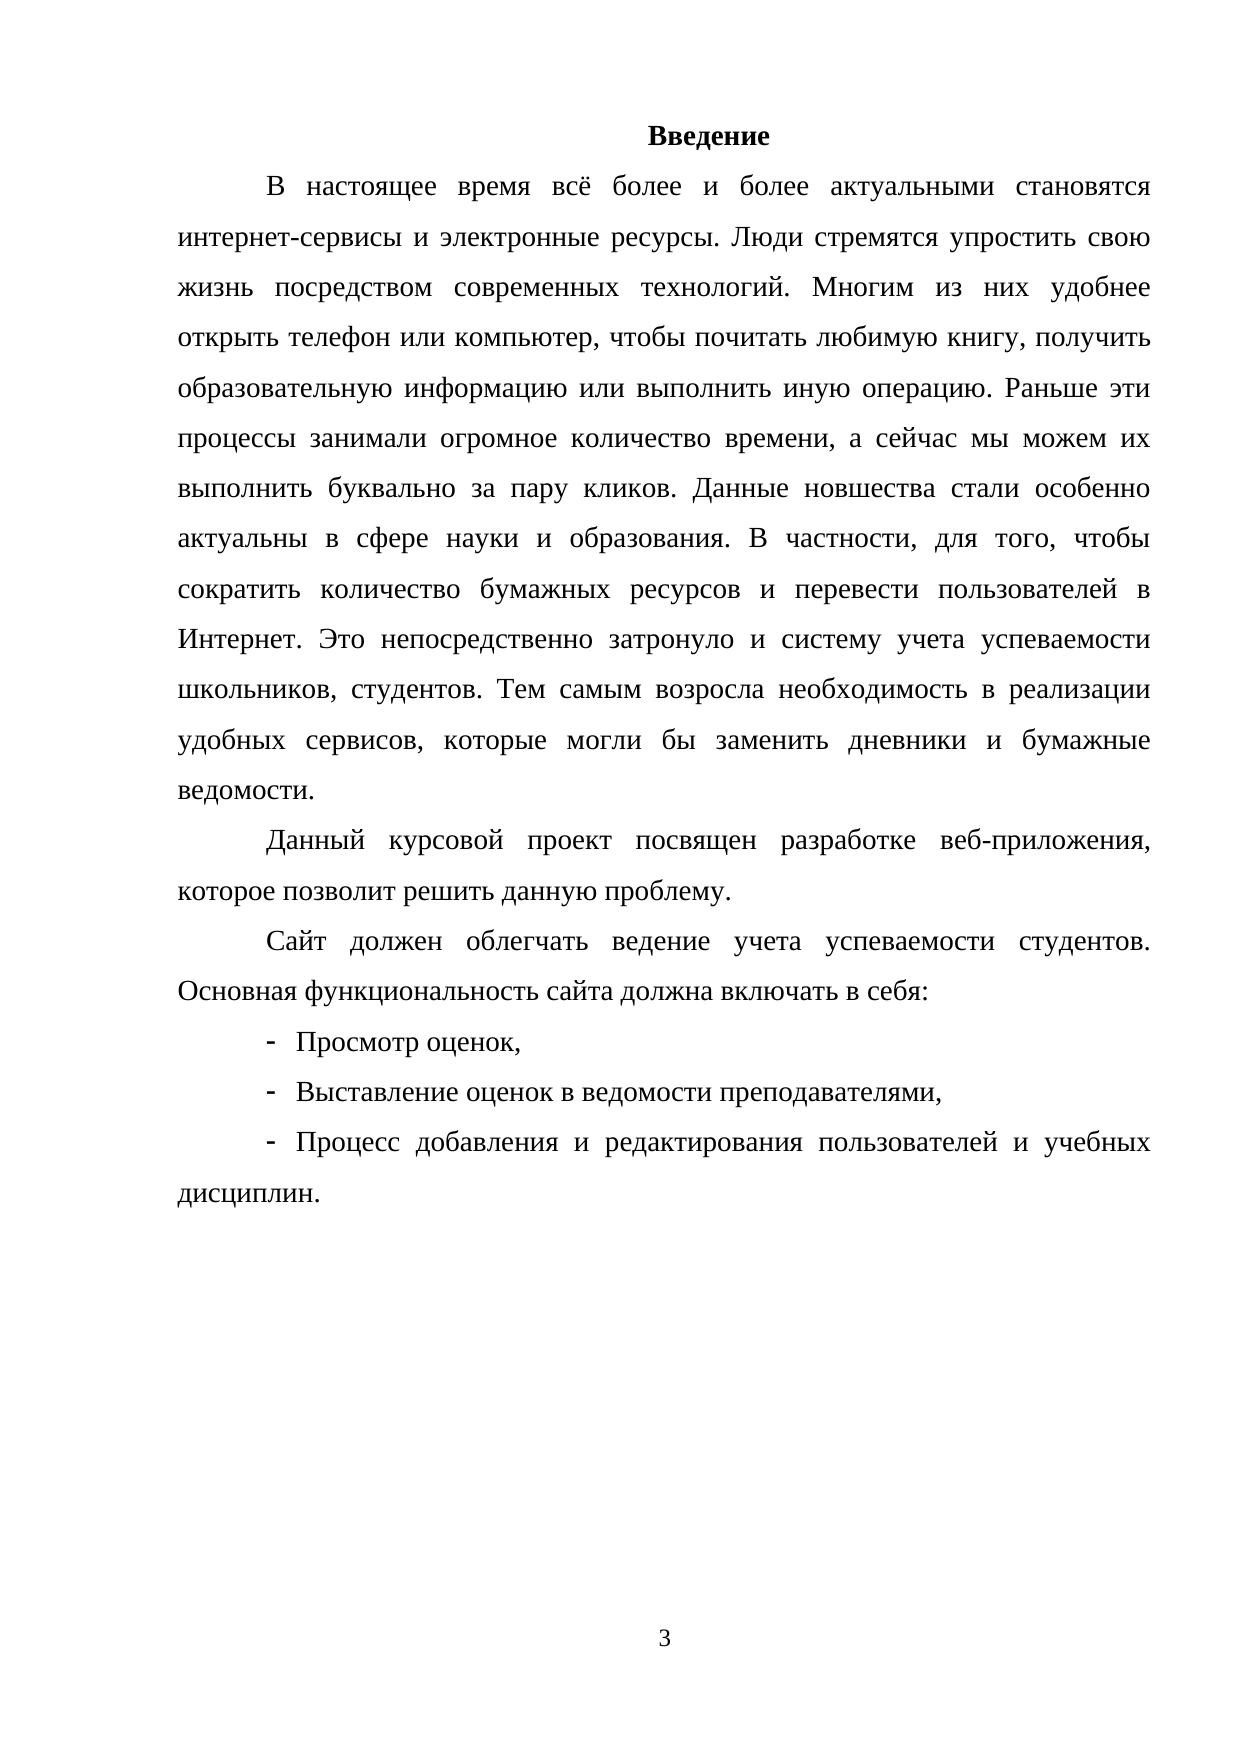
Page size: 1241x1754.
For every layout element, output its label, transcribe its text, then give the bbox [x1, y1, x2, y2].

text Введение [266, 118, 1152, 152]
text Просмотр оценок, [177, 1024, 1152, 1057]
text Выставление оценок в ведомости преподавателями, [177, 1074, 1152, 1108]
text В настоящее время всё более и более актуальными становятся интернет-сервисы и электронные ресурсы. Люди стремятся упростить свою жизнь посредством современных технологий. Многим из них удобнее открыть телефон или компьютер, чтобы почитать любимую книгу, получить образовательную информацию или выполнить иную операцию. Раньше эти процессы занимали огромное количество времени, а сейчас мы можем их выполнить буквально за пару кликов. Данные новшества стали особенно актуальны в сфере науки и образования. В частности, для того, чтобы сократить количество бумажных ресурсов и перевести пользователей в Интернет. Это непосредственно затронуло и систему учета успеваемости школьников, студентов. Тем самым возросла необходимость в реализации удобных сервисов, которые могли бы заменить дневники и бумажные ведомости. [177, 168, 1152, 806]
text Данный курсовой проект посвящен разработке веб-приложения, которое позволит решить данную проблему. [177, 822, 1152, 906]
text Процесс добавления и редактирования пользователей и учебных дисциплин. [177, 1124, 1152, 1208]
text Сайт должен облегчать ведение учета успеваемости студентов. Основная функциональность сайта должна включать в себя: [177, 923, 1152, 1007]
